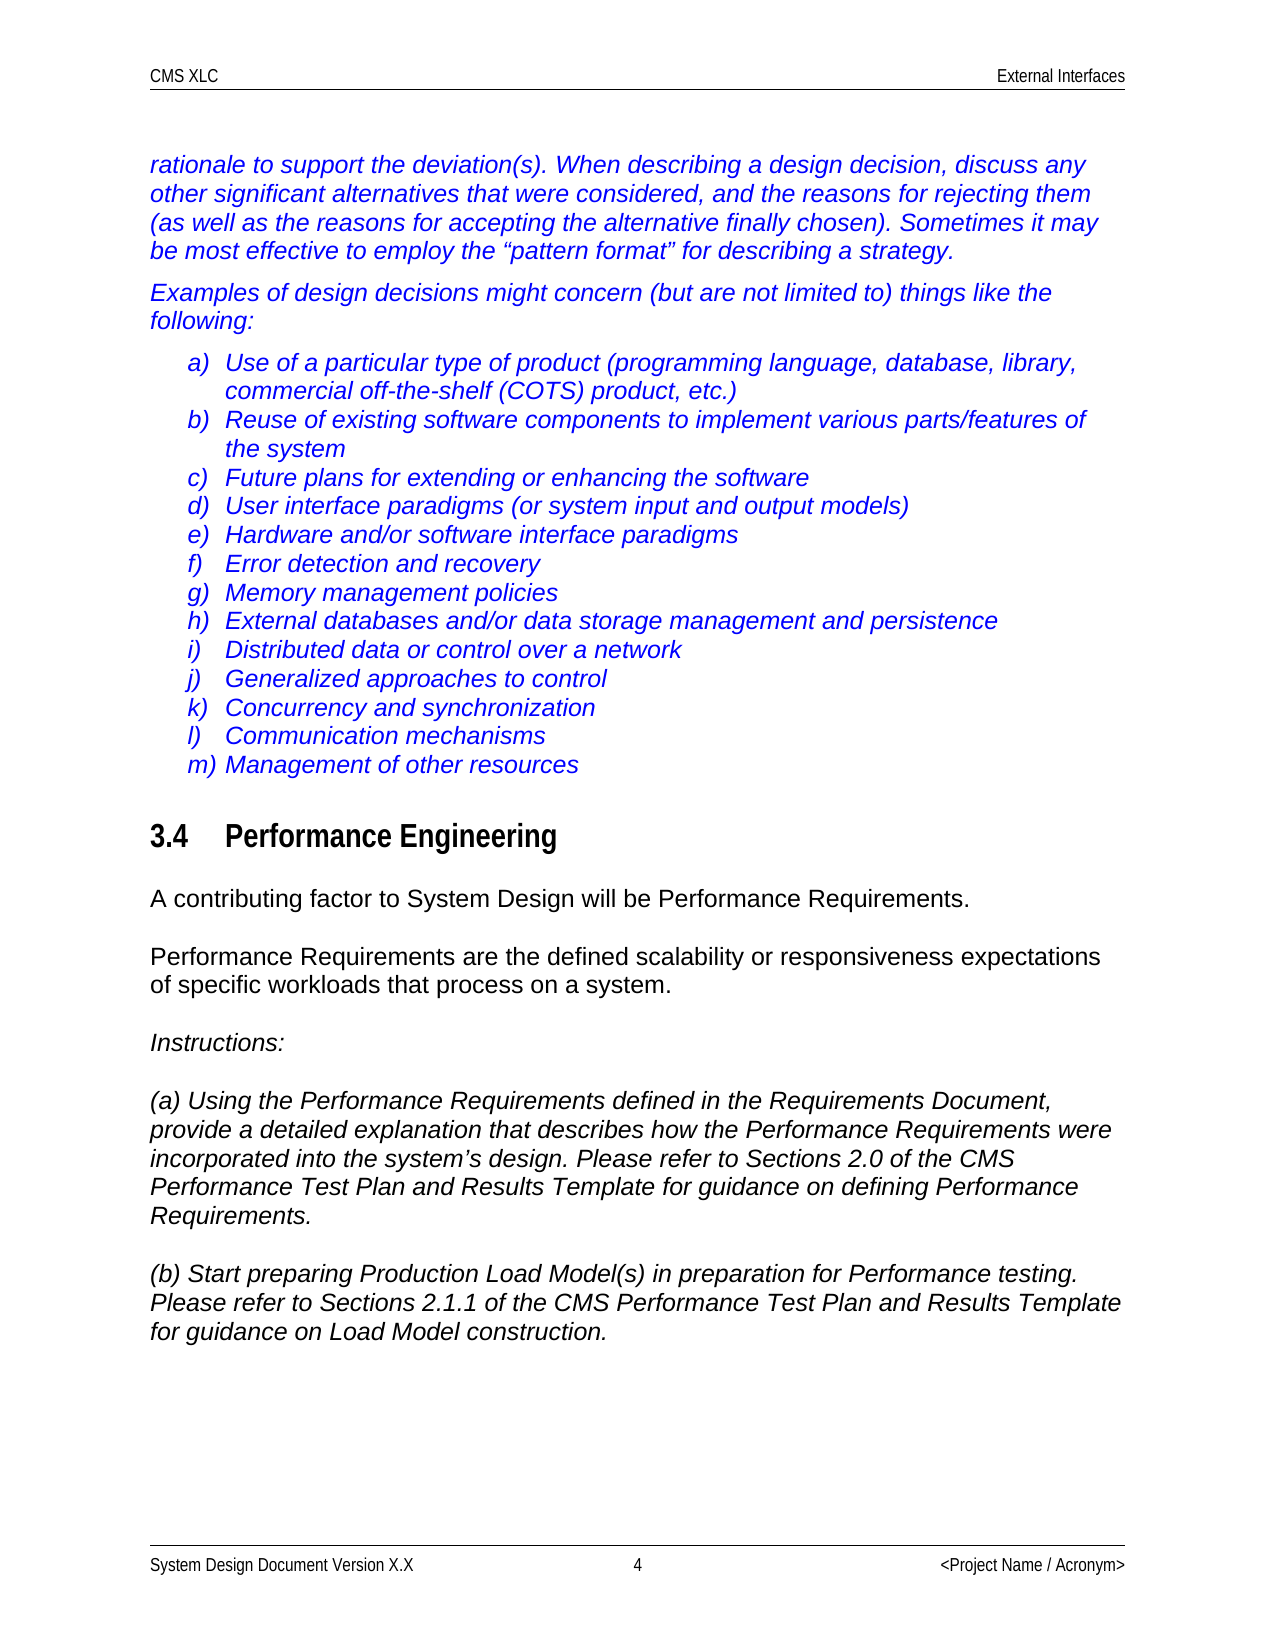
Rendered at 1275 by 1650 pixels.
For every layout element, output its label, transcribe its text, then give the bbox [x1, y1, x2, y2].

list Distributed data or control over a network [187, 635, 1125, 664]
list Hardware and/or software interface paradigms [187, 520, 1125, 549]
list Reuse of existing software components to implement various parts/features of the system [187, 405, 1125, 462]
text Examples of design decisions might concern (but are not limited to) things like the following: [150, 277, 1125, 335]
list Management of other resources [187, 750, 1125, 779]
subtitle Performance Engineering [150, 816, 1125, 854]
text Performance Requirements are the defined scalability or responsiveness expectations of specific workloads that process on a system. [150, 942, 1125, 999]
list External databases and/or data storage management and persistence [187, 606, 1125, 635]
list Concurrency and synchronization [187, 692, 1125, 721]
text (b) Start preparing Production Load Model(s) in preparation for Performance testing. Please refer to Sections 2.1.1 of the CMS Performance Test Plan and Results Template for guidance on Load Model construction. [150, 1259, 1125, 1345]
text (a) Using the Performance Requirements defined in the Requirements Document, provide a detailed explanation that describes how the Performance Requirements were incorporated into the system’s design. Please refer to Sections 2.0 of the CMS Performance Test Plan and Results Template for guidance on defining Performance Requirements. [150, 1086, 1125, 1230]
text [150, 150, 1125, 265]
list Error detection and recovery [187, 549, 1125, 577]
list Future plans for extending or enhancing the software [187, 462, 1125, 491]
list Generalized approaches to control [187, 664, 1125, 692]
list User interface paradigms (or system input and output models) [187, 491, 1125, 520]
text Instructions: [150, 1028, 1125, 1057]
list Memory management policies [187, 577, 1125, 606]
list Communication mechanisms [187, 721, 1125, 750]
list Use of a particular type of product (programming language, database, library, commercial off-the-shelf (COTS) product, etc.) [187, 347, 1125, 405]
text A contributing factor to System Design will be Performance Requirements. [150, 884, 1125, 912]
